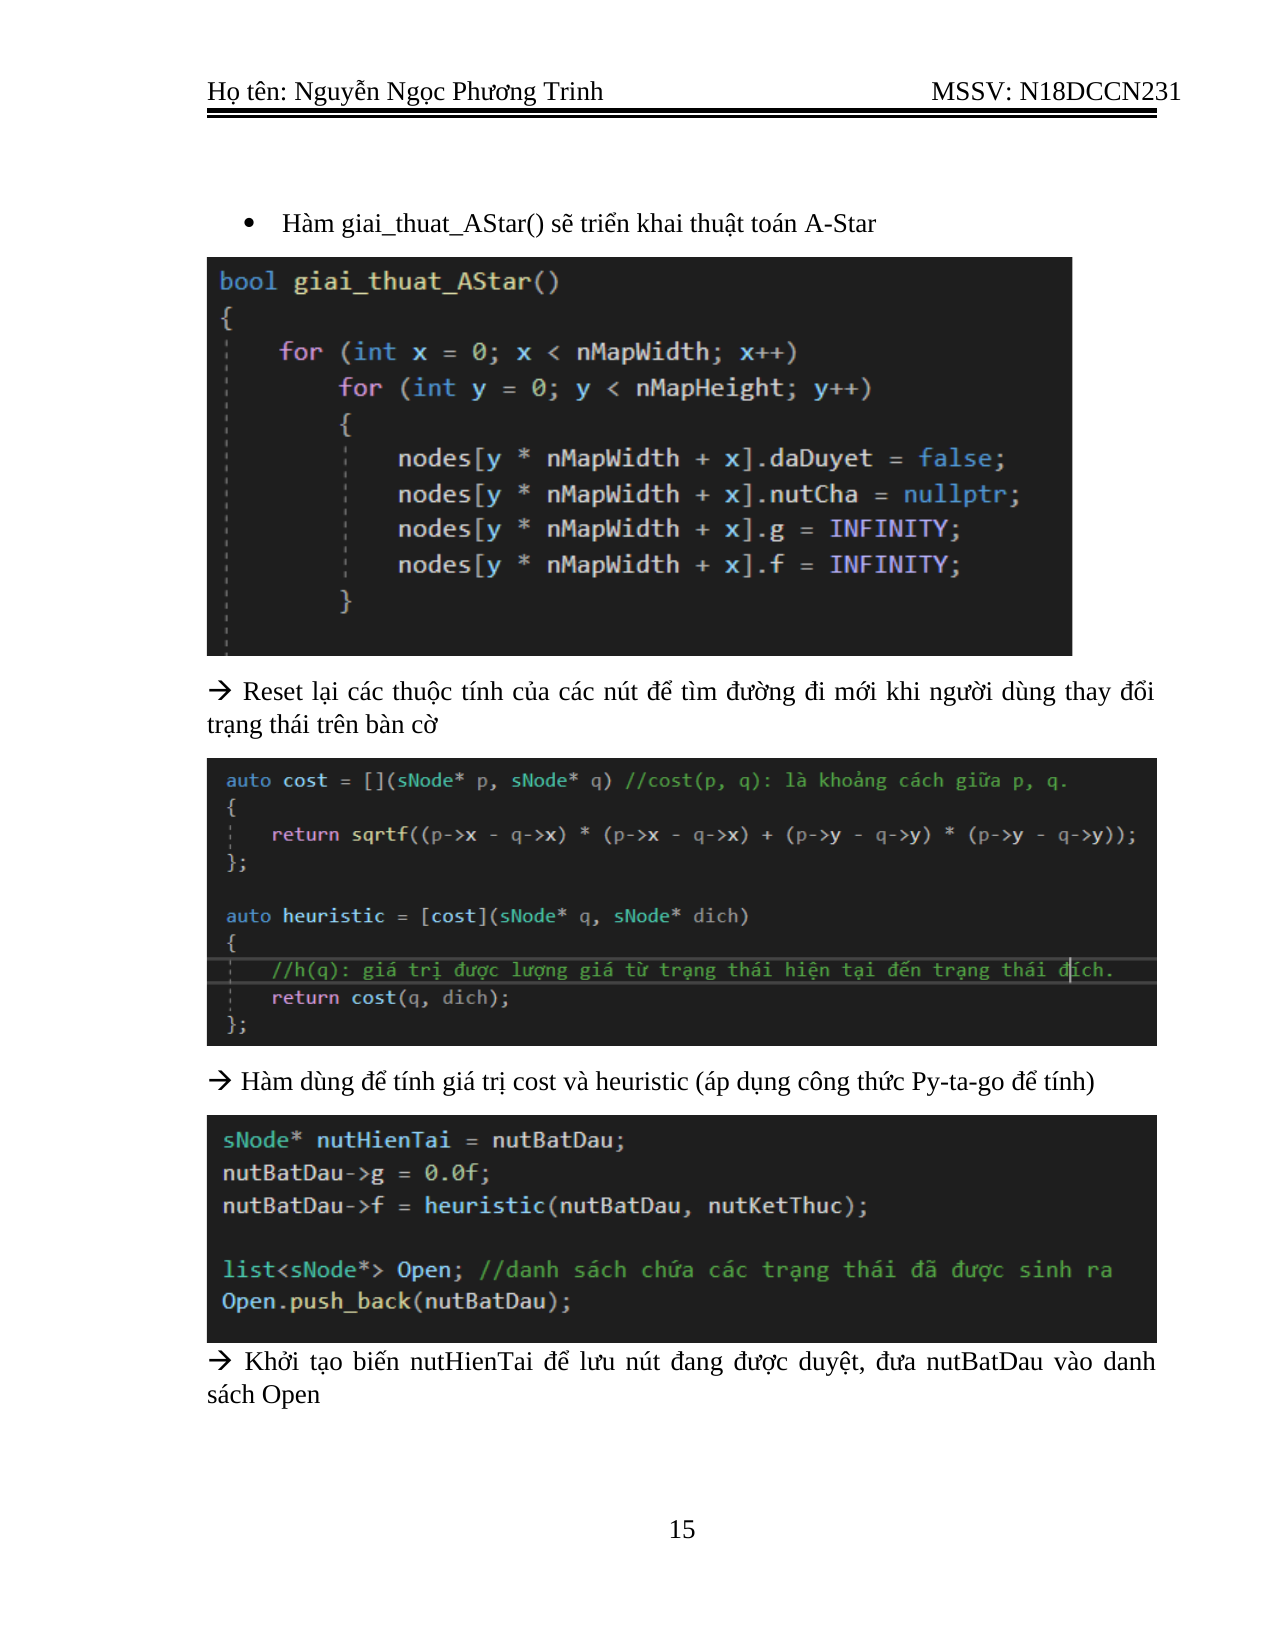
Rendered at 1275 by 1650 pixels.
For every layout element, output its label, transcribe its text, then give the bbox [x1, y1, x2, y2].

picture [206, 257, 1073, 656]
picture [206, 758, 1157, 1046]
text Hàm dùng để tính giá trị cost và heuristic (áp dụng công thức Py-ta-go để tính) [207, 1065, 1157, 1096]
list Hàm giai_thuat_AStar() sẽ triển khai thuật toán A-Star [244, 207, 1157, 238]
text Khởi tạo biến nutHienTai để lưu nút đang được duyệt, đưa nutBatDau vào danh sách Open [207, 1343, 1157, 1409]
picture [206, 1115, 1157, 1343]
text Reset lại các thuộc tính của các nút để tìm đường đi mới khi người dùng thay đổi trạng thái trên bàn cờ [207, 675, 1157, 739]
